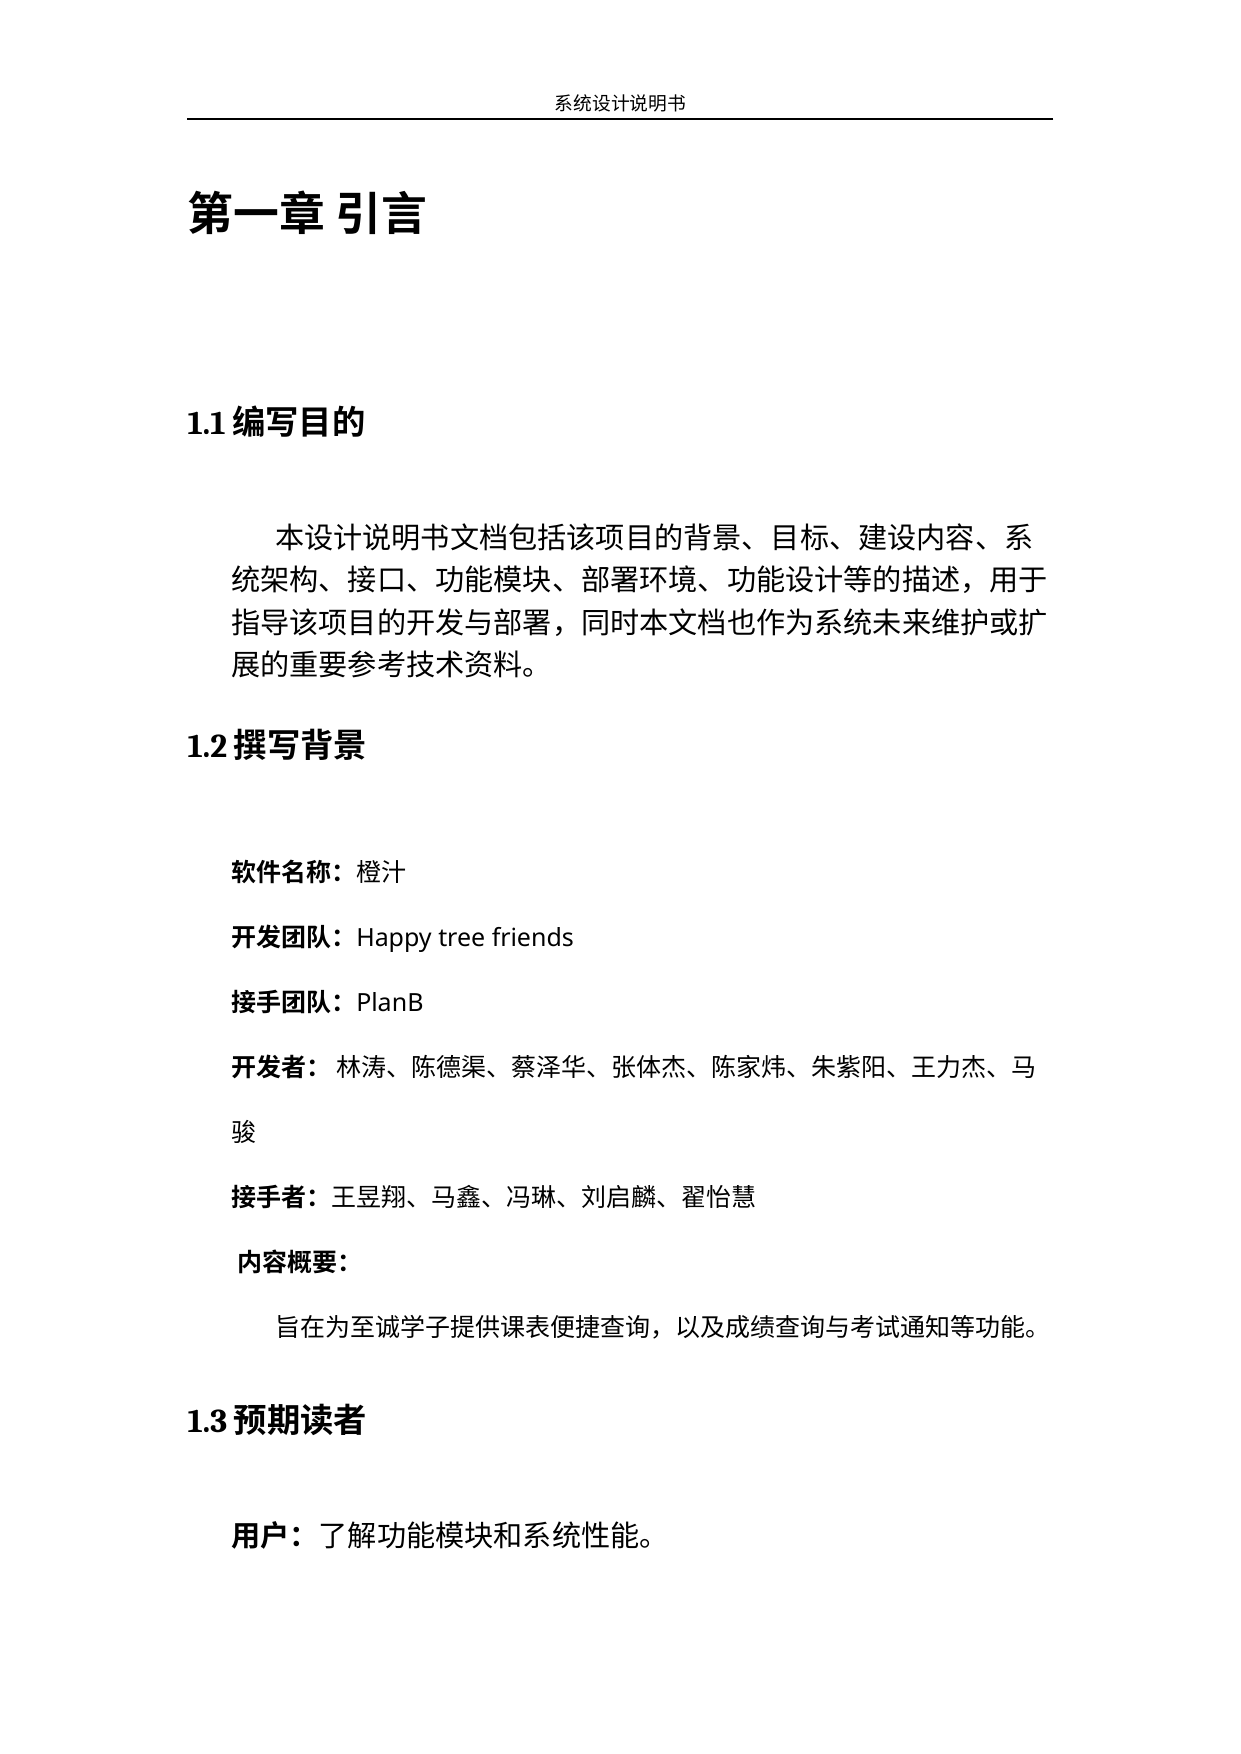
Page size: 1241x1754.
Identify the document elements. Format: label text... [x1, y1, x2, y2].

text 本设计说明书文档包括该项目的背景、目标、建设内容、系统架构、接口、功能模块、部署环境、功能设计等的描述，用于指导该项目的开发与部署，同时本文档也作为系统未来维护或扩展的重要参考技术资料。 [231, 514, 1053, 684]
text 软件名称：橙汁 [231, 838, 1053, 903]
subtitle 第一章 引言 [187, 162, 1053, 259]
text 开发团队：Happy tree friends [231, 903, 1053, 968]
subtitle 1.1编写目的 [187, 387, 1053, 452]
text 接手团队：PlanB [231, 968, 1053, 1033]
text 用户：了解功能模块和系统性能。 [231, 1512, 1053, 1554]
text 开发者： 林涛、陈德渠、蔡泽华、张体杰、陈家炜、朱紫阳、王力杰、马骏 [231, 1033, 1053, 1163]
subtitle 1.2撰写背景 [187, 711, 1053, 776]
text 接手者：王昱翔、马鑫、冯琳、刘启麟、翟怡慧 [231, 1163, 1053, 1228]
subtitle 1.3预期读者 [187, 1385, 1053, 1450]
text 内容概要： [187, 1228, 1053, 1293]
text 旨在为至诚学子提供课表便捷查询，以及成绩查询与考试通知等功能。 [225, 1293, 1053, 1358]
